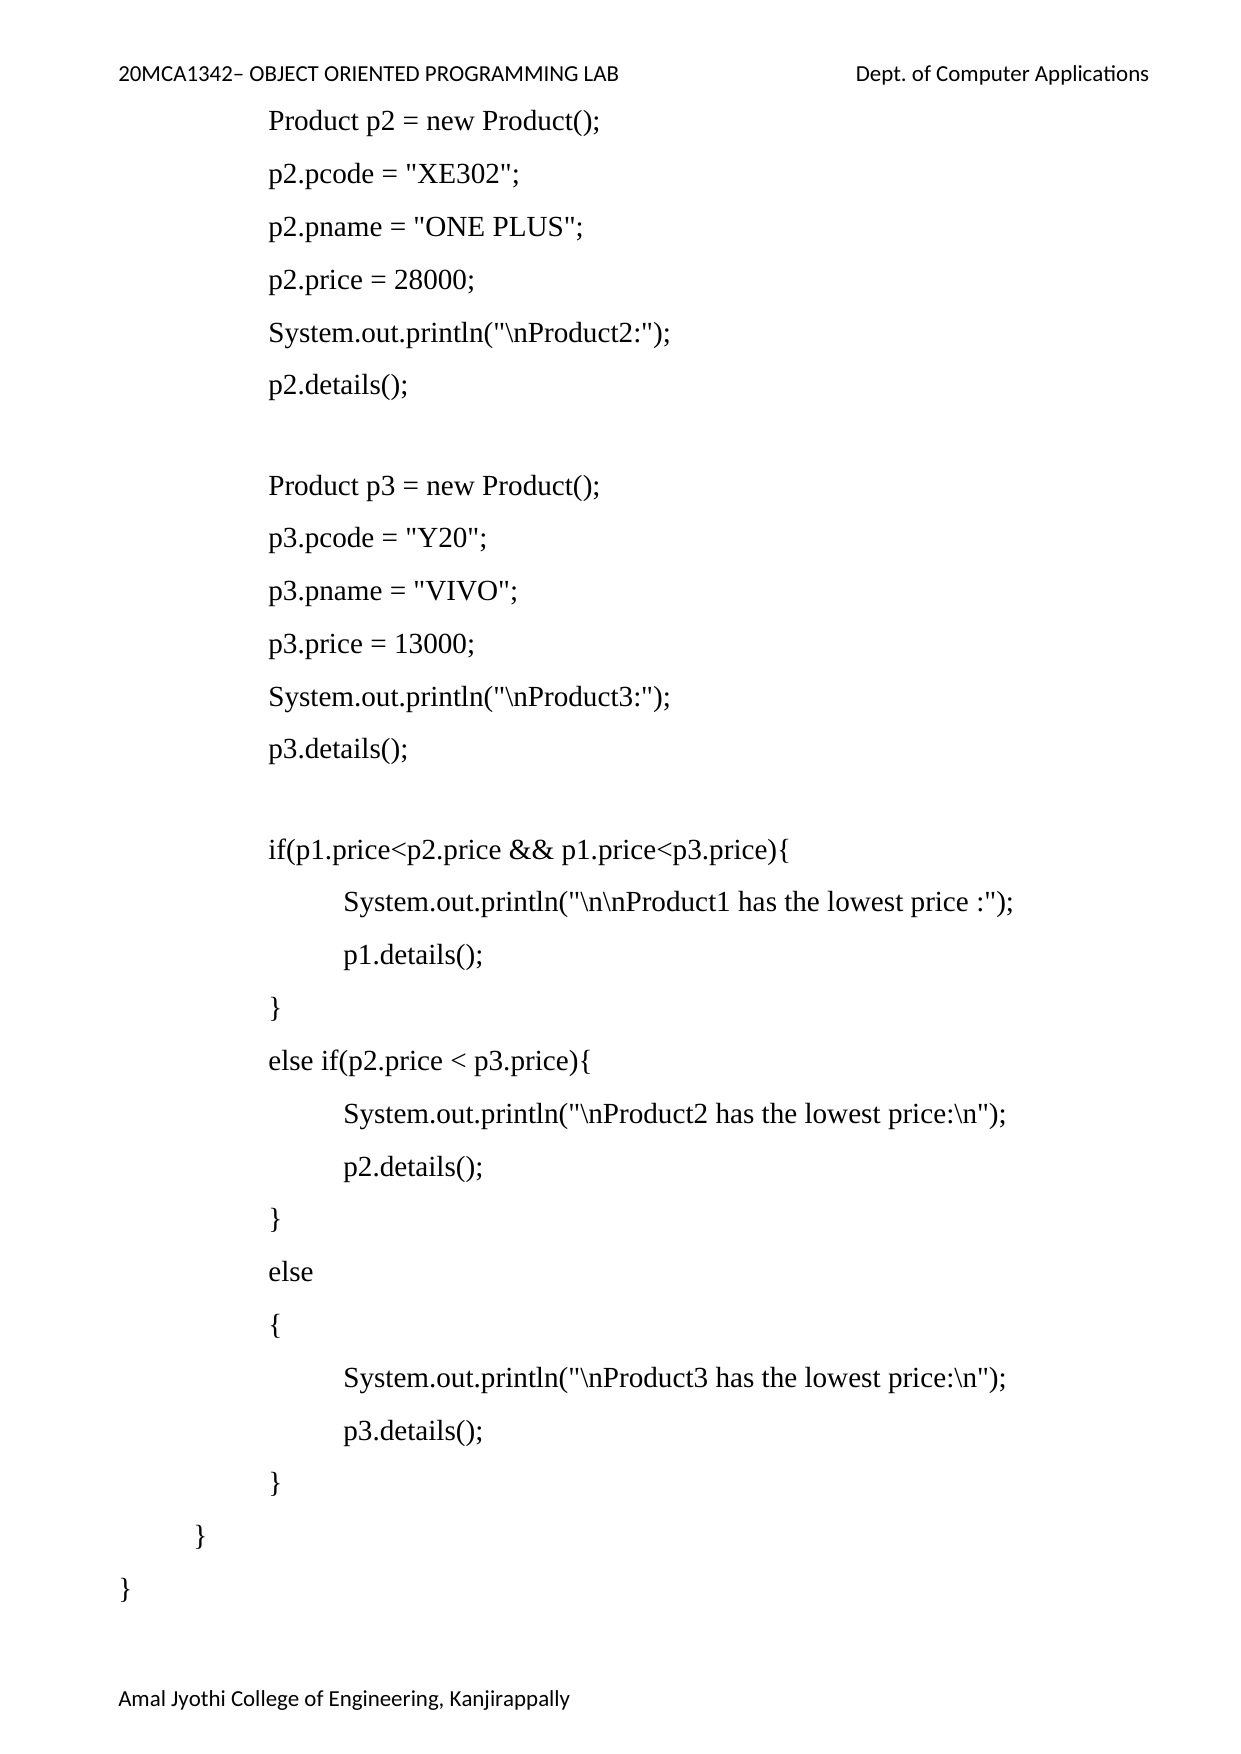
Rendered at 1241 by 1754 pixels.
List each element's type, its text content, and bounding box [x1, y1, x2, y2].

text System.out.println("\n\nProduct1 has the lowest price :"); [118, 884, 1167, 918]
text p2.pname = "ONE PLUS"; [118, 209, 1167, 243]
text p3.price = 13000; [118, 626, 1167, 659]
text else if(p2.price < p3.price){ [118, 1043, 1167, 1077]
text p2.pcode = "XE302"; [118, 156, 1167, 190]
text } [118, 990, 1167, 1024]
text System.out.println("\nProduct3:"); [118, 679, 1167, 712]
text if(p1.price<p2.price && p1.price<p3.price){ [118, 832, 1167, 865]
text Product p2 = new Product(); [118, 103, 1167, 137]
text } [118, 1571, 1167, 1605]
text p3.details(); [118, 1413, 1167, 1446]
text p3.details(); [118, 732, 1167, 765]
text } [118, 1466, 1167, 1499]
text } [118, 1201, 1167, 1235]
text p3.pcode = "Y20"; [118, 520, 1167, 554]
text p3.pname = "VIVO"; [118, 573, 1167, 607]
text System.out.println("\nProduct3 has the lowest price:\n"); [118, 1360, 1167, 1393]
text p1.details(); [118, 937, 1167, 971]
text else [118, 1254, 1167, 1288]
text p2.price = 28000; [118, 262, 1167, 295]
text System.out.println("\nProduct2 has the lowest price:\n"); [118, 1096, 1167, 1129]
text p2.details(); [118, 1149, 1167, 1182]
text System.out.println("\nProduct2:"); [118, 315, 1167, 348]
text Product p3 = new Product(); [118, 468, 1167, 501]
text { [118, 1307, 1167, 1341]
text } [118, 1518, 1167, 1552]
text p2.details(); [118, 367, 1167, 401]
